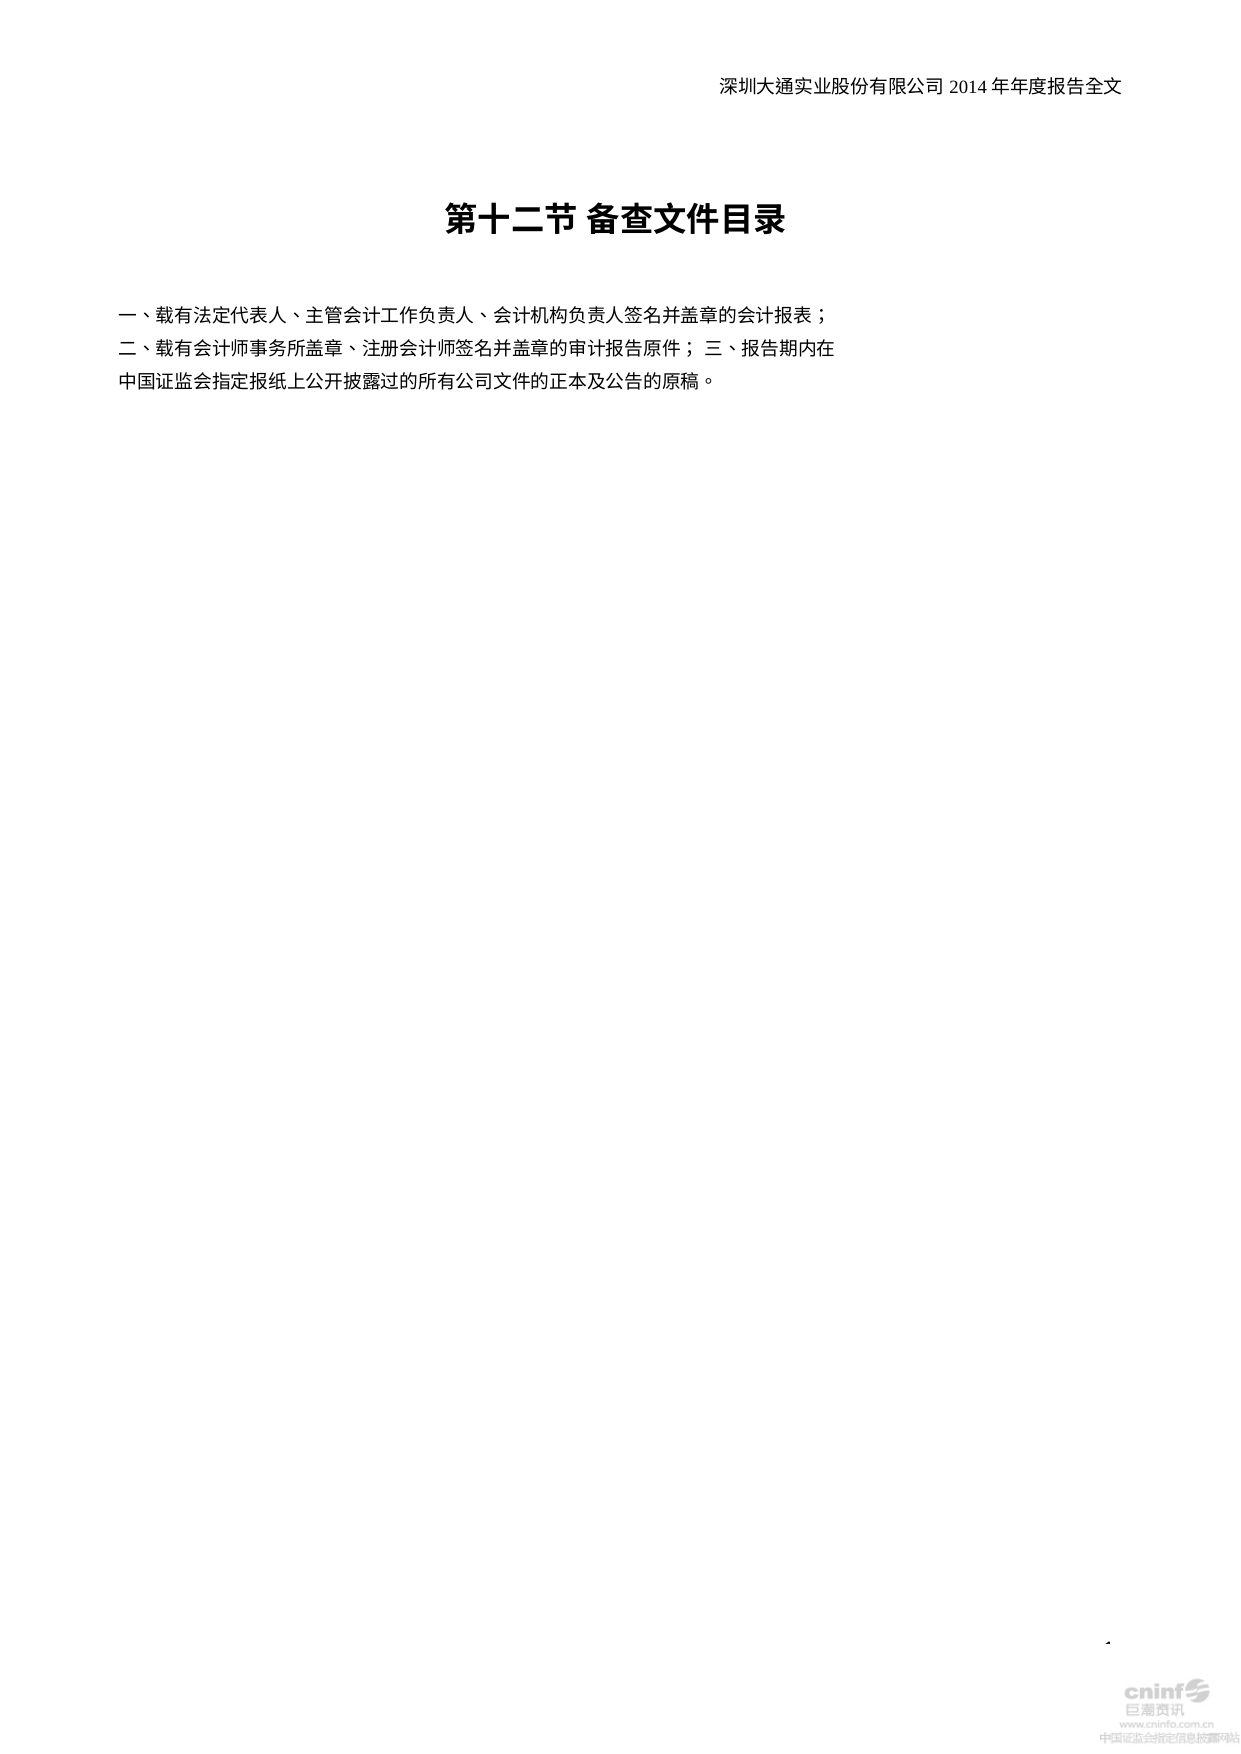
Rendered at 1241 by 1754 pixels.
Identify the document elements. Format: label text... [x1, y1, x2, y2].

text 一、载有法定代表人、主管会计工作负责人、会计机构负责人签名并盖章的会计报表； 二、载有会计师事务所盖章、注册会计师签名并盖章的审计报告原件； 三、报告期内在中国证监会指定报纸上公开披露过的所有公司文件的正本及公告的原稿。 [118, 302, 851, 394]
subtitle 第十二节 备查文件目录 [444, 196, 1240, 242]
picture [1099, 1673, 1241, 1754]
